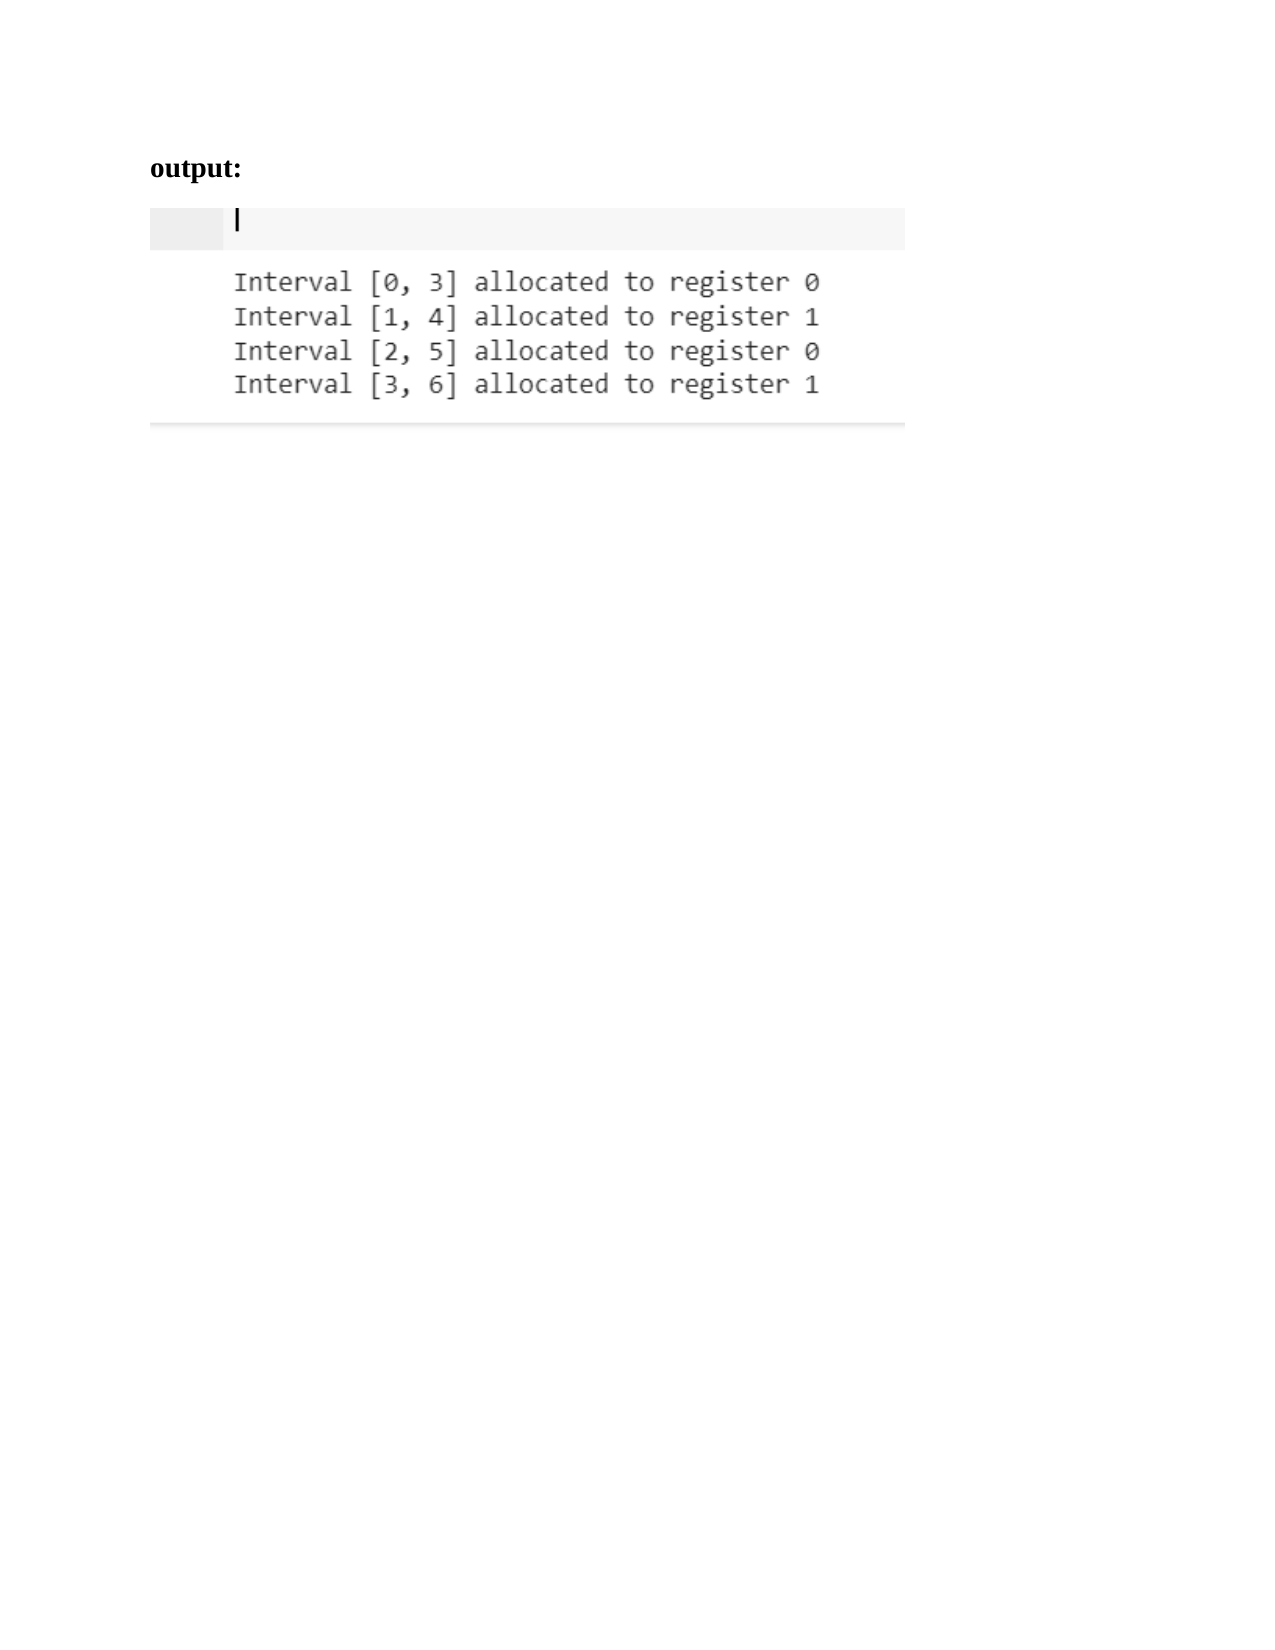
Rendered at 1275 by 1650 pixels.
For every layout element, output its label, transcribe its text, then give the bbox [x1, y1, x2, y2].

picture [150, 208, 905, 489]
text output: [150, 150, 1125, 183]
